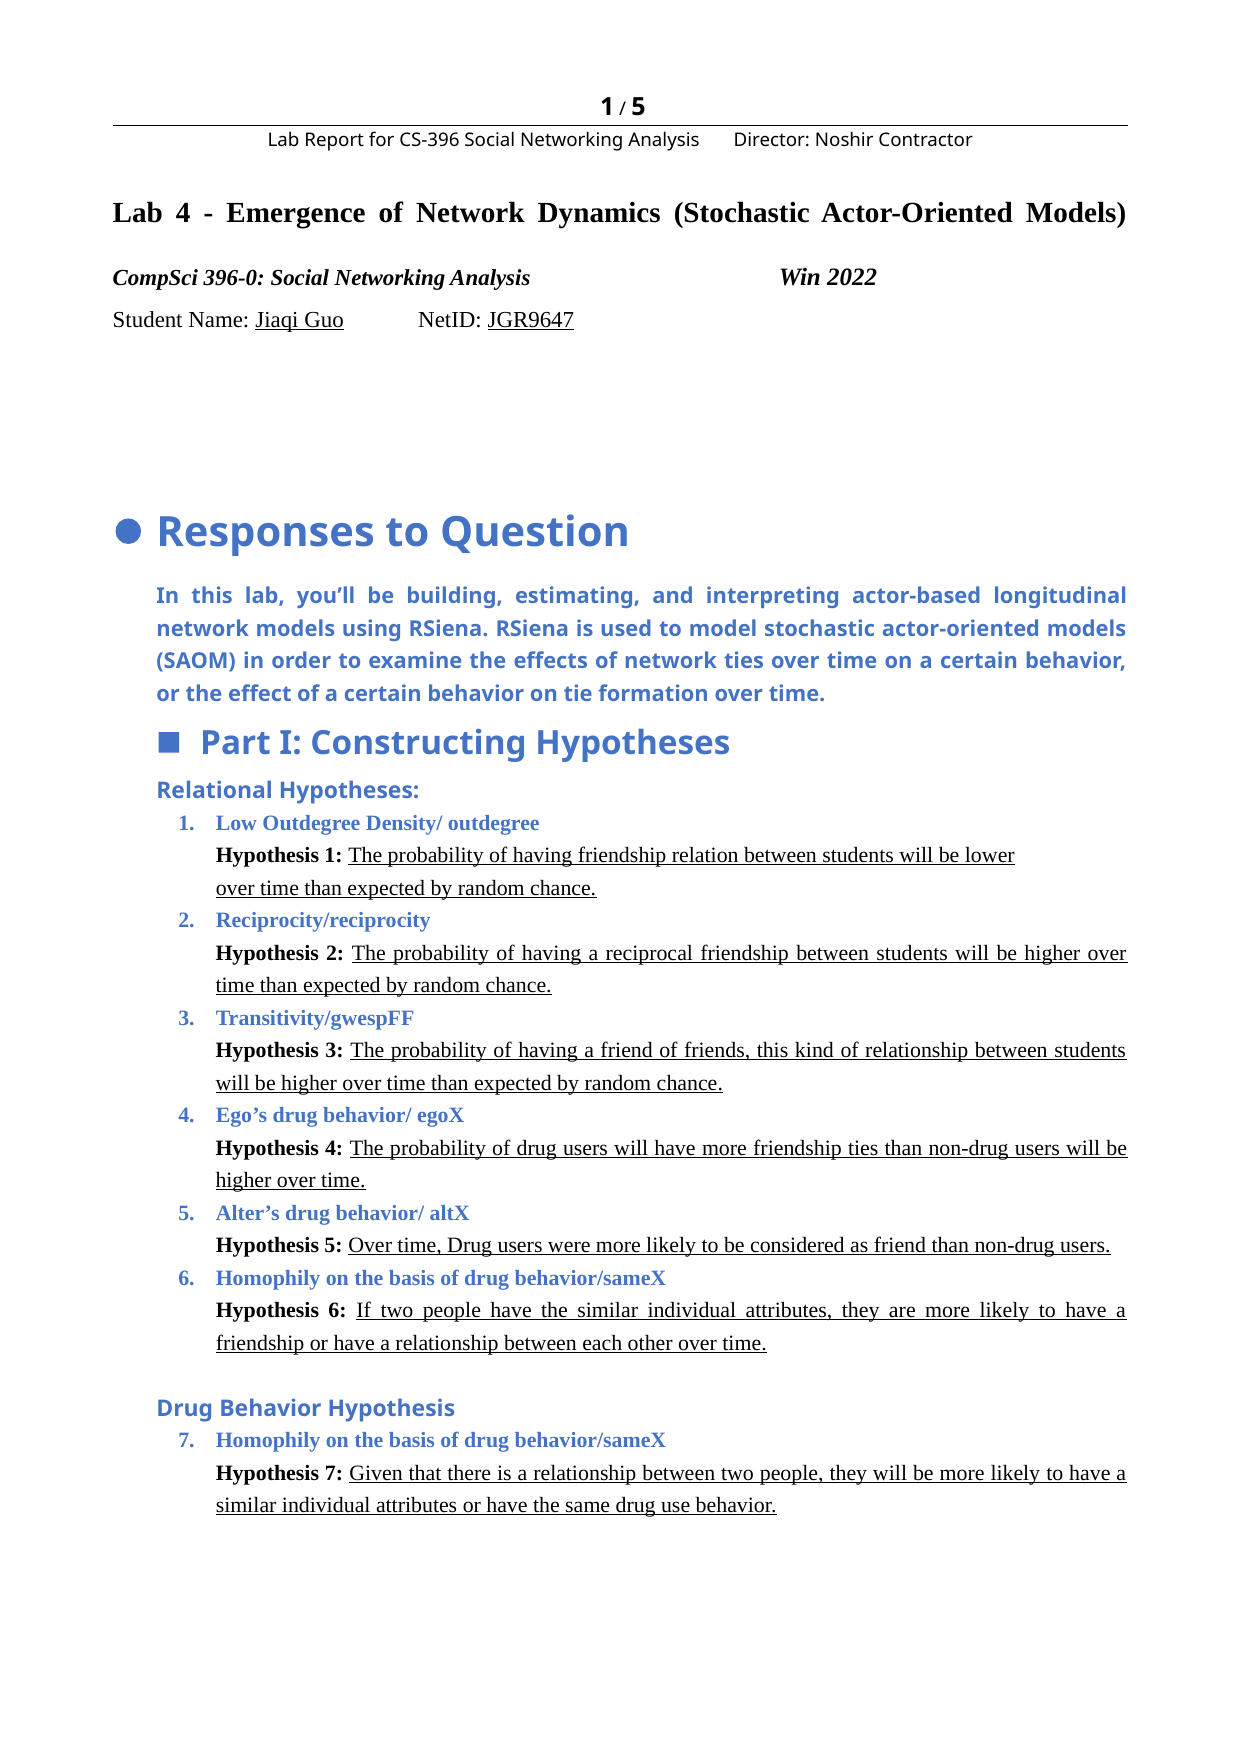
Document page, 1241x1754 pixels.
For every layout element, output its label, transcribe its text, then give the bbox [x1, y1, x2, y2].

text CompSci 396-0: Social Networking Analysis Win 2022 [112, 260, 1128, 293]
text Hypothesis 2: The probability of having a reciprocal friendship between students will be higher over time than expected by random chance. [215, 936, 1128, 1001]
list Part I: Constructing Hypotheses [156, 709, 1128, 774]
text Hypothesis 1: The probability of having friendship relation between students will be lower [172, 839, 1128, 871]
list Homophily on the basis of drug behavior/sameX [178, 1261, 1128, 1294]
text Student Name: Jiaqi Guo NetID: JGR9647 [112, 303, 1128, 335]
text over time than expected by random chance. [172, 871, 1128, 904]
text Hypothesis 3: The probability of having a friend of friends, this kind of relationship between students will be higher over time than expected by random chance. [215, 1034, 1128, 1099]
list Responses to Question [112, 498, 1128, 563]
list Ego’s drug behavior/ egoX [178, 1099, 1128, 1131]
list Hypothesis 6: If two people have the similar individual attributes, they are more likely to have a friendship or have a relationship between each other over time. [216, 1294, 1128, 1359]
list Hypothesis 7: Given that there is a relationship between two people, they will be more likely to have a similar individual attributes or have the same drug use behavior. [216, 1456, 1128, 1521]
list Transitivity/gwespFF [178, 1001, 1128, 1034]
list Homophily on the basis of drug behavior/sameX [178, 1424, 1128, 1456]
list Hypothesis 5: Over time, Drug users were more likely to be considered as friend than non-drug users. [216, 1229, 1128, 1261]
list Low Outdegree Density/ outdegree [178, 806, 1128, 839]
text Drug Behavior Hypothesis [156, 1391, 1128, 1424]
list In this lab, you’ll be building, estimating, and interpreting actor-based longitudinal network models using RSiena. RSiena is used to model stochastic actor-oriented models (SAOM) in order to examine the effects of network ties over time on a certain behavior, or the effect of a certain behavior on tie formation over time. [156, 579, 1128, 709]
list Alter’s drug behavior/ altX [178, 1196, 1128, 1229]
text Lab 4 - Emergence of Network Dynamics (Stochastic Actor-Oriented Models) [112, 179, 1128, 244]
list Reciprocity/reciprocity [178, 904, 1128, 936]
text Hypothesis 4: The probability of drug users will have more friendship ties than non-drug users will be higher over time. [215, 1131, 1128, 1196]
text Relational Hypotheses: [156, 774, 1128, 806]
